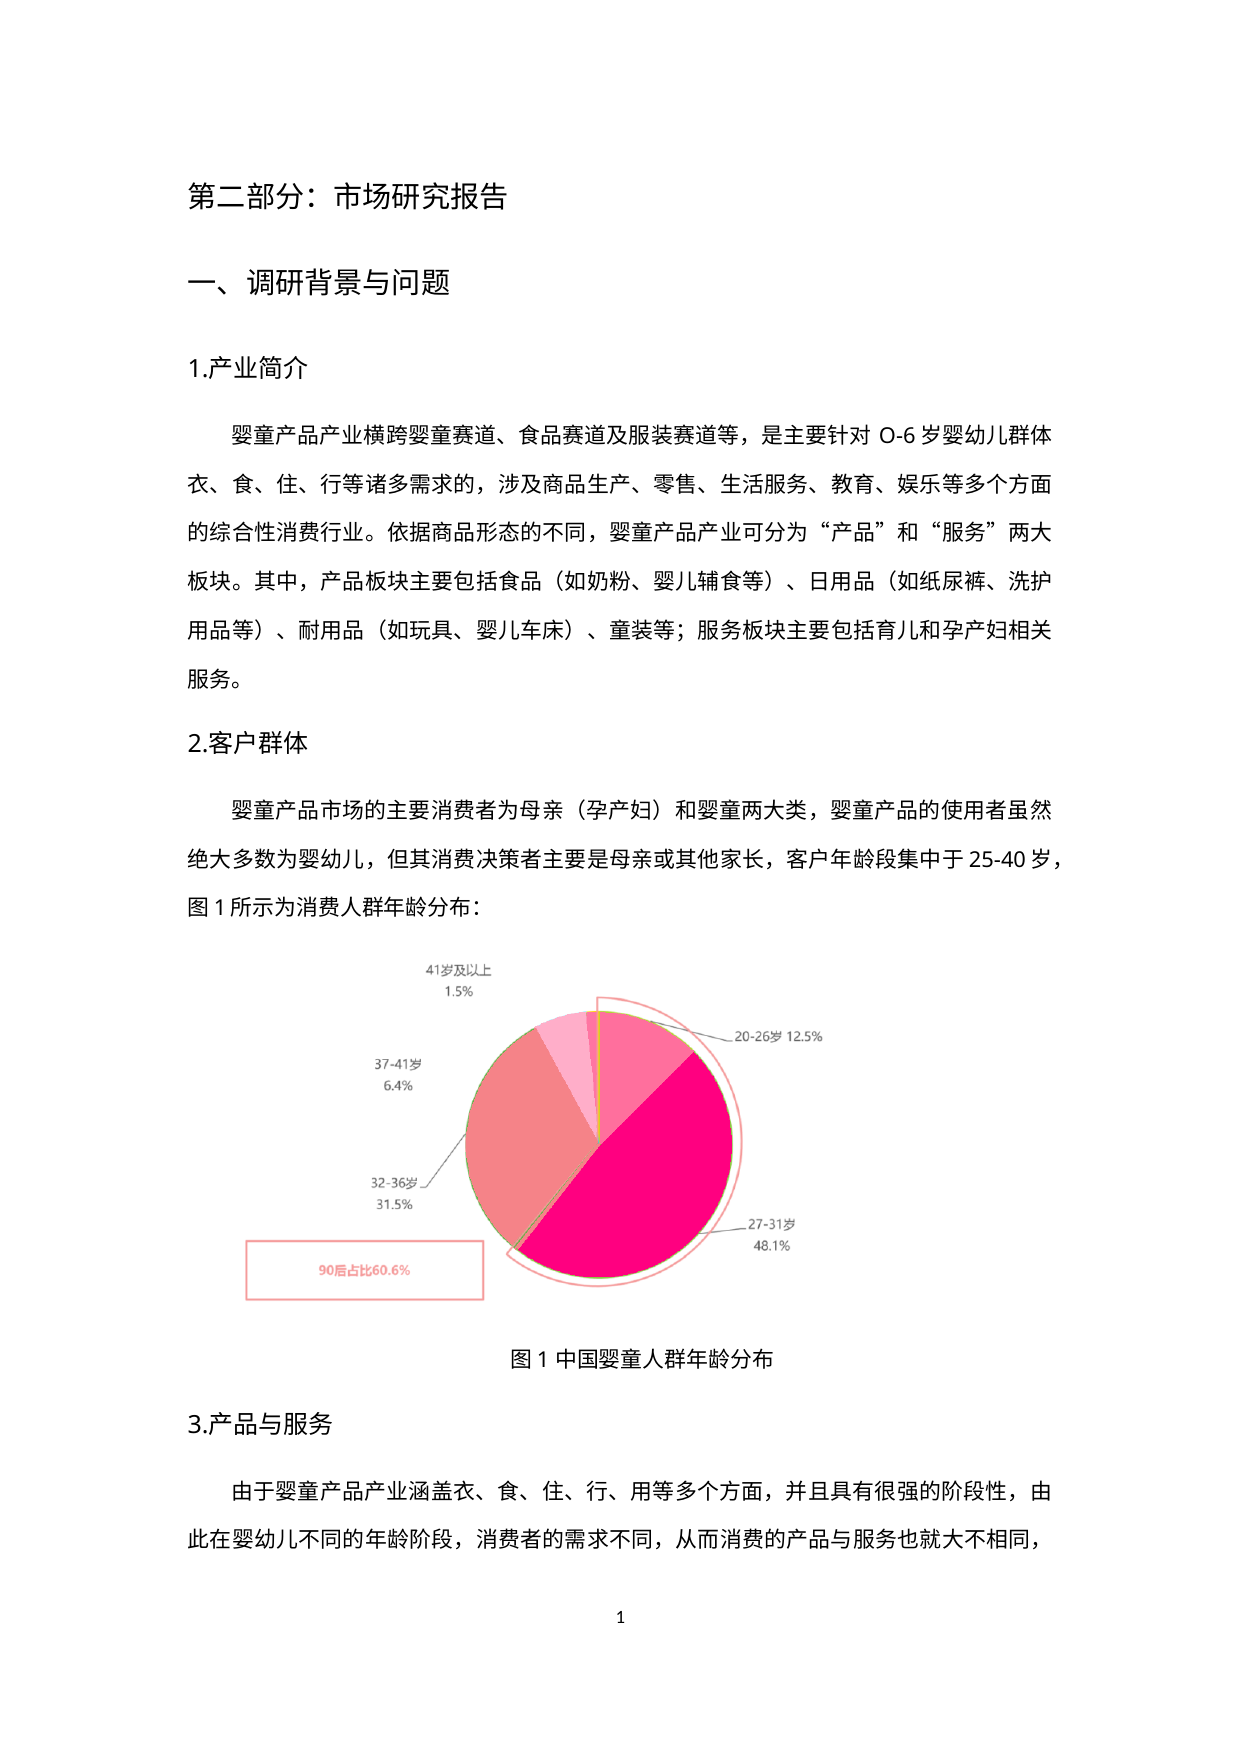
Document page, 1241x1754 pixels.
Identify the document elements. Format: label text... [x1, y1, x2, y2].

text 第二部分：市场研究报告 [187, 162, 1053, 227]
text 婴童产品产业横跨婴童赛道、食品赛道及服装赛道等，是主要针对O-6岁婴幼儿群体衣、食、住、行等诸多需求的，涉及商品生产、零售、生活服务、教育、娱乐等多个方面的综合性消费行业。依据商品形态的不同，婴童产品产业可分为“产品”和“服务”两大板块。其中，产品板块主要包括食品（如奶粉、婴儿辅食等）、日用品（如纸尿裤、洗护用品等）、耐用品（如玩具、婴儿车床）、童装等；服务板块主要包括育儿和孕产妇相关服务。 [187, 417, 1053, 694]
picture [231, 938, 931, 1321]
text 3.产品与服务 [187, 1390, 1053, 1455]
text 婴童产品市场的主要消费者为母亲（孕产妇）和婴童两大类，婴童产品的使用者虽然绝大多数为婴幼儿，但其消费决策者主要是母亲或其他家长，客户年龄段集中于25-40岁，图1所示为消费人群年龄分布： [187, 793, 1053, 923]
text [187, 1473, 1053, 1554]
text 图1 中国婴童人群年龄分布 [187, 1342, 1053, 1374]
text 1.产业简介 [187, 334, 1053, 399]
text 2.客户群体 [187, 709, 1053, 774]
text 一、调研背景与问题 [187, 248, 1053, 313]
